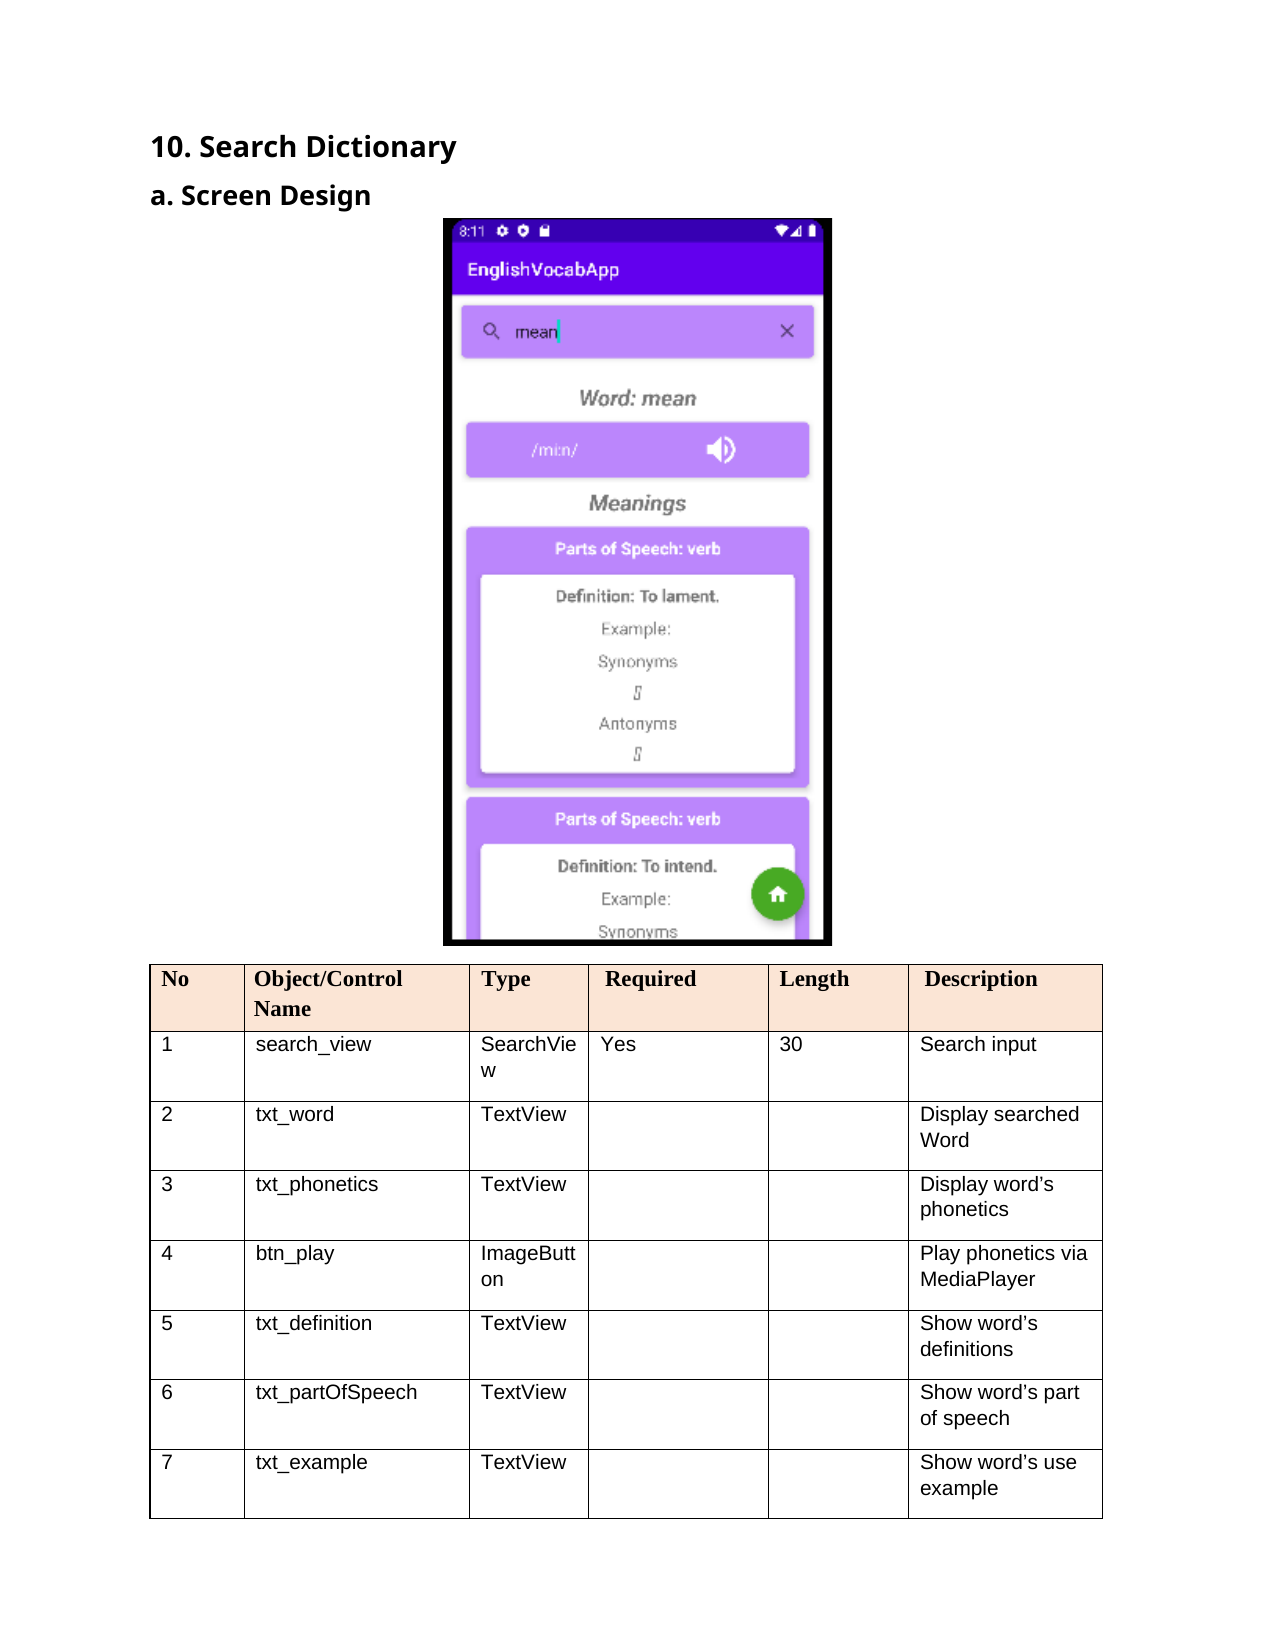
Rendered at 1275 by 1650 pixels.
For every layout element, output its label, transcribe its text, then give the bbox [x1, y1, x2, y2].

table_cell Show word’s definitions [909, 1311, 1102, 1379]
table_cell [589, 1102, 768, 1170]
table_header Length [769, 965, 908, 1031]
table_cell ImageButton [470, 1241, 588, 1309]
table_cell 6 [151, 1380, 244, 1449]
table_cell 1 [151, 1032, 244, 1101]
table_cell [769, 1380, 908, 1449]
table_cell Play phonetics via MediaPlayer [909, 1241, 1102, 1309]
table_cell btn_play [245, 1241, 469, 1309]
table_cell [769, 1450, 908, 1518]
table_cell txt_partOfSpeech [245, 1380, 469, 1449]
table_cell TextView [470, 1311, 588, 1379]
subtitle a. Screen Design [150, 176, 1125, 213]
picture [443, 218, 833, 946]
table_cell 30 [769, 1032, 908, 1101]
table_header Required [589, 965, 768, 1031]
table_cell txt_word [245, 1102, 469, 1170]
table_cell [769, 1311, 908, 1379]
table_cell [769, 1102, 908, 1170]
table_cell 3 [151, 1171, 244, 1240]
table_cell TextView [470, 1450, 588, 1518]
table_cell TextView [470, 1380, 588, 1449]
table_header Type [470, 965, 588, 1031]
table_header Object/Control Name [245, 965, 469, 1031]
table_cell Yes [589, 1032, 768, 1101]
table_cell txt_phonetics [245, 1171, 469, 1240]
table_header Description [909, 965, 1102, 1031]
table_cell Show word’s part of speech [909, 1380, 1102, 1449]
table_cell [589, 1450, 768, 1518]
table_cell [589, 1380, 768, 1449]
table_cell txt_example [245, 1450, 469, 1518]
table_cell TextView [470, 1171, 588, 1240]
subtitle 10. Search Dictionary [150, 126, 1125, 166]
table_cell search_view [245, 1032, 469, 1101]
table_cell [589, 1171, 768, 1240]
table_cell 2 [151, 1102, 244, 1170]
table_cell txt_definition [245, 1311, 469, 1379]
table_header No [151, 965, 244, 1031]
table_cell [769, 1171, 908, 1240]
table_cell [769, 1241, 908, 1309]
table_cell TextView [470, 1102, 588, 1170]
table_cell Display searched Word [909, 1102, 1102, 1170]
table_cell [589, 1241, 768, 1309]
table_cell [589, 1311, 768, 1379]
table_cell 4 [151, 1241, 244, 1309]
table_cell SearchView [470, 1032, 588, 1101]
table_cell Show word’s use example [909, 1450, 1102, 1518]
table_cell 5 [151, 1311, 244, 1379]
table_cell Search input [909, 1032, 1102, 1101]
table_cell Display word’s phonetics [909, 1171, 1102, 1240]
table_cell 7 [151, 1450, 244, 1518]
